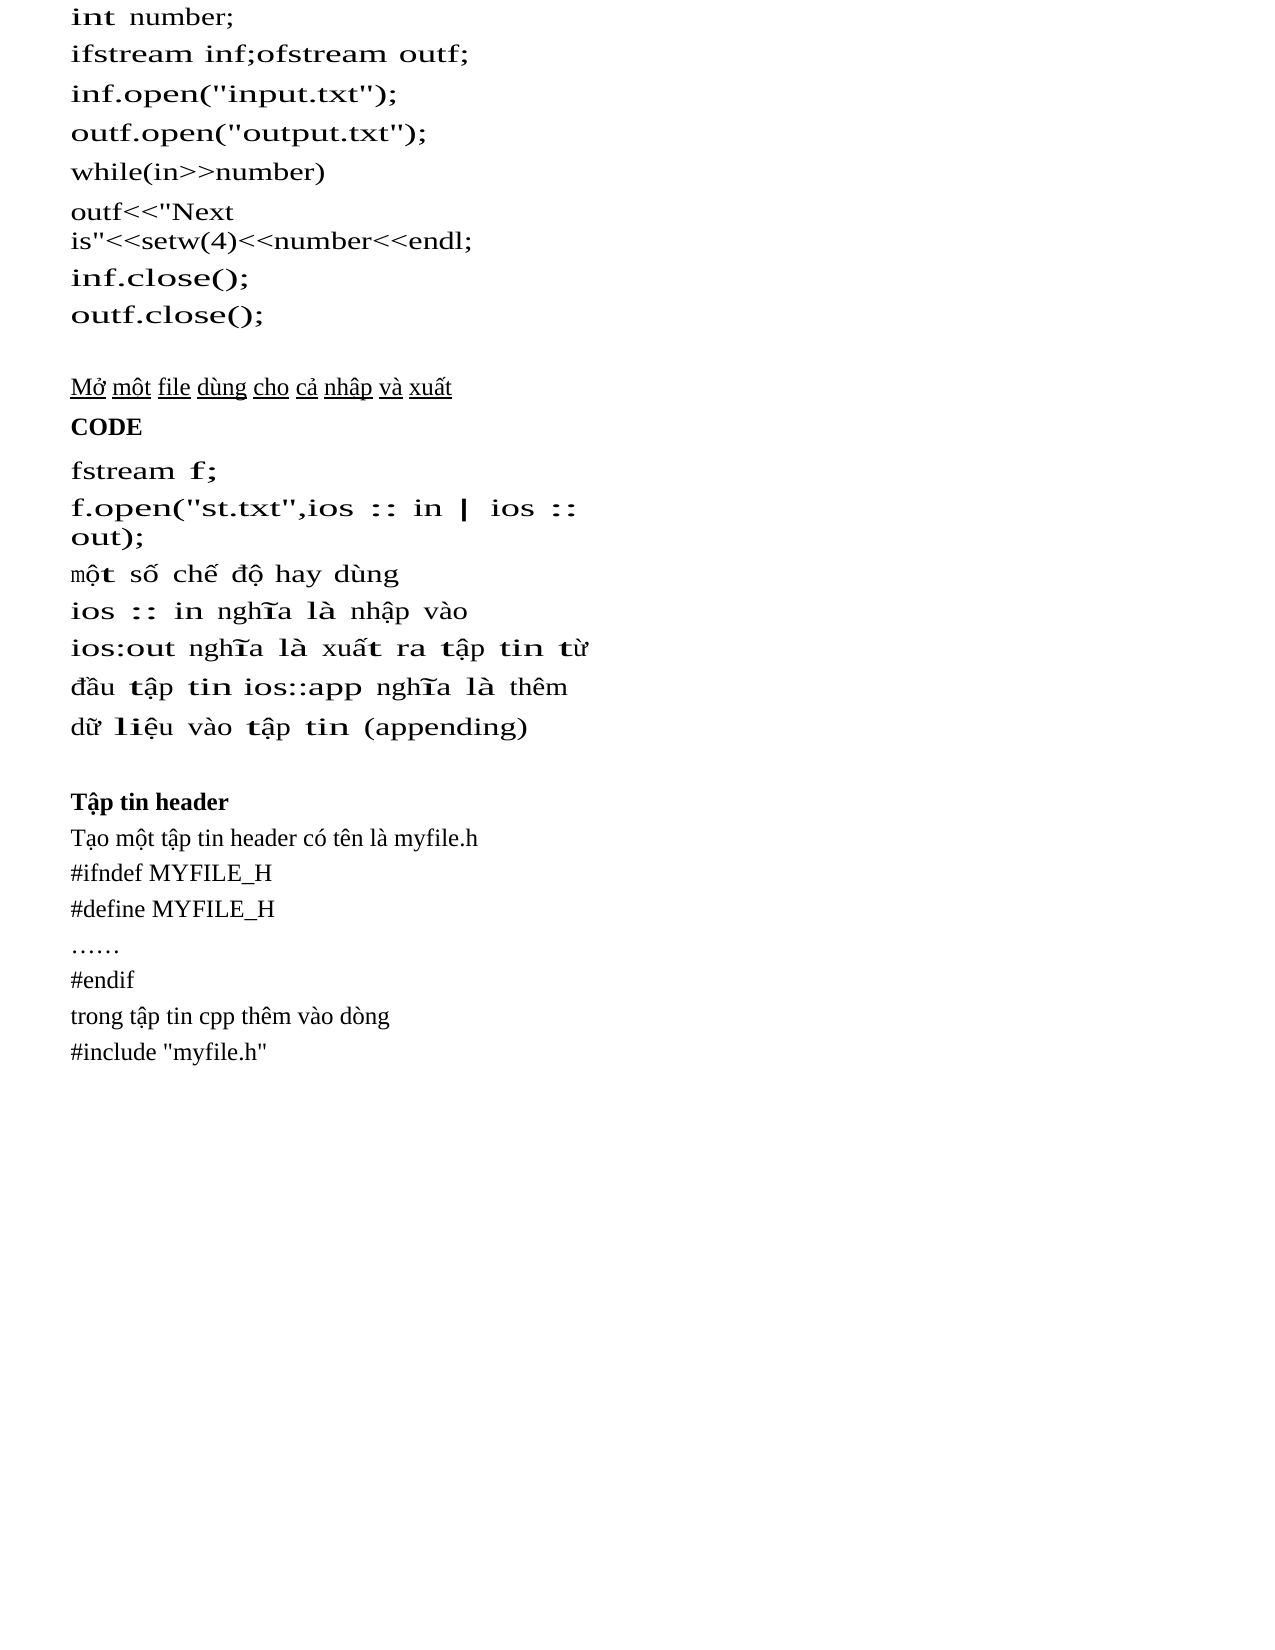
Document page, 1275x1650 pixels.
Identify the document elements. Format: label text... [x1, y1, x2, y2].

text trong tập tin cpp thêm vào dòng [70, 1001, 592, 1030]
text …… [70, 930, 592, 959]
text ios:out nghĩa là xuất ra tập tin từ đầu tập tin ios::app nghĩa là thêm dữ liệu vào tập tin (appending) [70, 633, 592, 741]
text CODE [70, 412, 592, 441]
text outf.close(); [70, 300, 592, 329]
text ifstream inf;ofstream outf; inf.open("input.txt"); outf.open("output.txt"); while(in>>number) [70, 39, 592, 186]
text outf<<"Next is"<<setw(4)<<number<<endl; [70, 197, 592, 255]
text #define MYFILE_H [70, 894, 592, 923]
text #include "myfile.h" [70, 1037, 592, 1066]
text #ifndef MYFILE_H [70, 858, 592, 887]
text Mở một file dùng cho cả nhập và xuất [70, 372, 592, 401]
text int number; [70, 2, 592, 31]
text một số chế độ hay dùng [70, 559, 592, 588]
text Tập tin header [70, 787, 592, 816]
text f.open("st.txt",ios :: in | ios :: out); [70, 493, 592, 551]
text inf.close(); [70, 263, 592, 292]
text ios :: in nghĩa là nhập vào [70, 596, 592, 624]
text Tạo một tập tin header có tên là myfile.h [70, 823, 592, 851]
text #endif [70, 965, 592, 994]
text fstream f; [70, 456, 592, 485]
